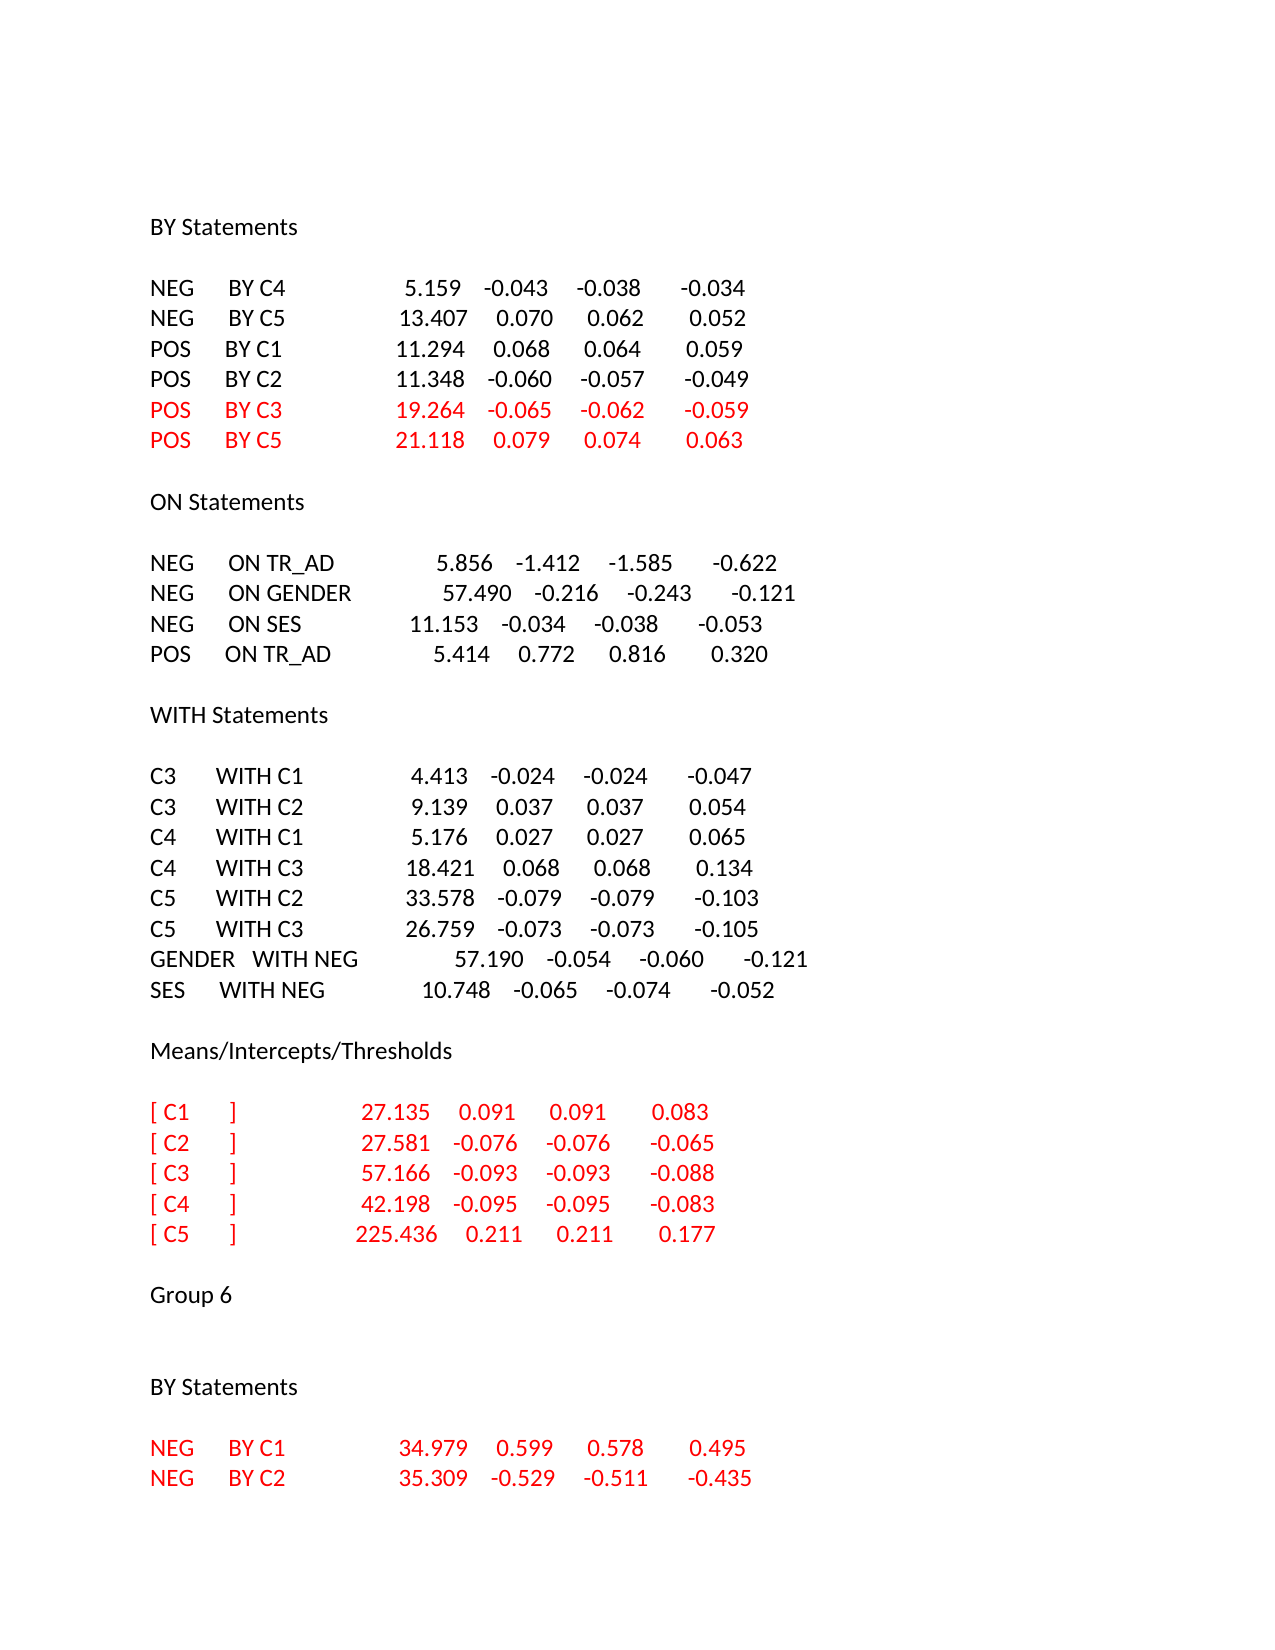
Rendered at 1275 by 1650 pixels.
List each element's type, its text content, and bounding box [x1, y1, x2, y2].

text POS BY C1 11.294 0.068 0.064 0.059 [150, 333, 1125, 364]
text NEG ON TR_AD 5.856 -1.412 -1.585 -0.622 [150, 547, 1125, 577]
text BY Statements [150, 211, 1125, 242]
text POS ON TR_AD 5.414 0.772 0.816 0.320 [150, 638, 1125, 669]
text POS BY C3 19.264 -0.065 -0.062 -0.059 [150, 394, 1125, 425]
text C5 WITH C3 26.759 -0.073 -0.073 -0.105 [150, 913, 1125, 943]
text WITH Statements [150, 699, 1125, 730]
text ON Statements [150, 486, 1125, 516]
text C4 WITH C3 18.421 0.068 0.068 0.134 [150, 852, 1125, 882]
text SES WITH NEG 10.748 -0.065 -0.074 -0.052 [150, 974, 1125, 1004]
text C5 WITH C2 33.578 -0.079 -0.079 -0.103 [150, 882, 1125, 913]
text NEG ON GENDER 57.490 -0.216 -0.243 -0.121 [150, 577, 1125, 608]
text C3 WITH C2 9.139 0.037 0.037 0.054 [150, 791, 1125, 821]
text NEG BY C1 34.979 0.599 0.578 0.495 [150, 1432, 1125, 1462]
text [ C2 ] 27.581 -0.076 -0.076 -0.065 [150, 1127, 1125, 1157]
text [ C4 ] 42.198 -0.095 -0.095 -0.083 [150, 1188, 1125, 1218]
text Group 6 [150, 1279, 1125, 1310]
text [ C3 ] 57.166 -0.093 -0.093 -0.088 [150, 1157, 1125, 1188]
text POS BY C5 21.118 0.079 0.074 0.063 [150, 425, 1125, 455]
text NEG BY C5 13.407 0.070 0.062 0.052 [150, 303, 1125, 333]
text Means/Intercepts/Thresholds [150, 1035, 1125, 1066]
text NEG BY C4 5.159 -0.043 -0.038 -0.034 [150, 272, 1125, 303]
text NEG BY C2 35.309 -0.529 -0.511 -0.435 [150, 1462, 1125, 1493]
text BY Statements [150, 1371, 1125, 1401]
text [ C1 ] 27.135 0.091 0.091 0.083 [150, 1096, 1125, 1127]
text C4 WITH C1 5.176 0.027 0.027 0.065 [150, 821, 1125, 852]
text [ C5 ] 225.436 0.211 0.211 0.177 [150, 1218, 1125, 1249]
text POS BY C2 11.348 -0.060 -0.057 -0.049 [150, 364, 1125, 394]
text NEG ON SES 11.153 -0.034 -0.038 -0.053 [150, 608, 1125, 638]
text C3 WITH C1 4.413 -0.024 -0.024 -0.047 [150, 760, 1125, 791]
text GENDER WITH NEG 57.190 -0.054 -0.060 -0.121 [150, 943, 1125, 974]
